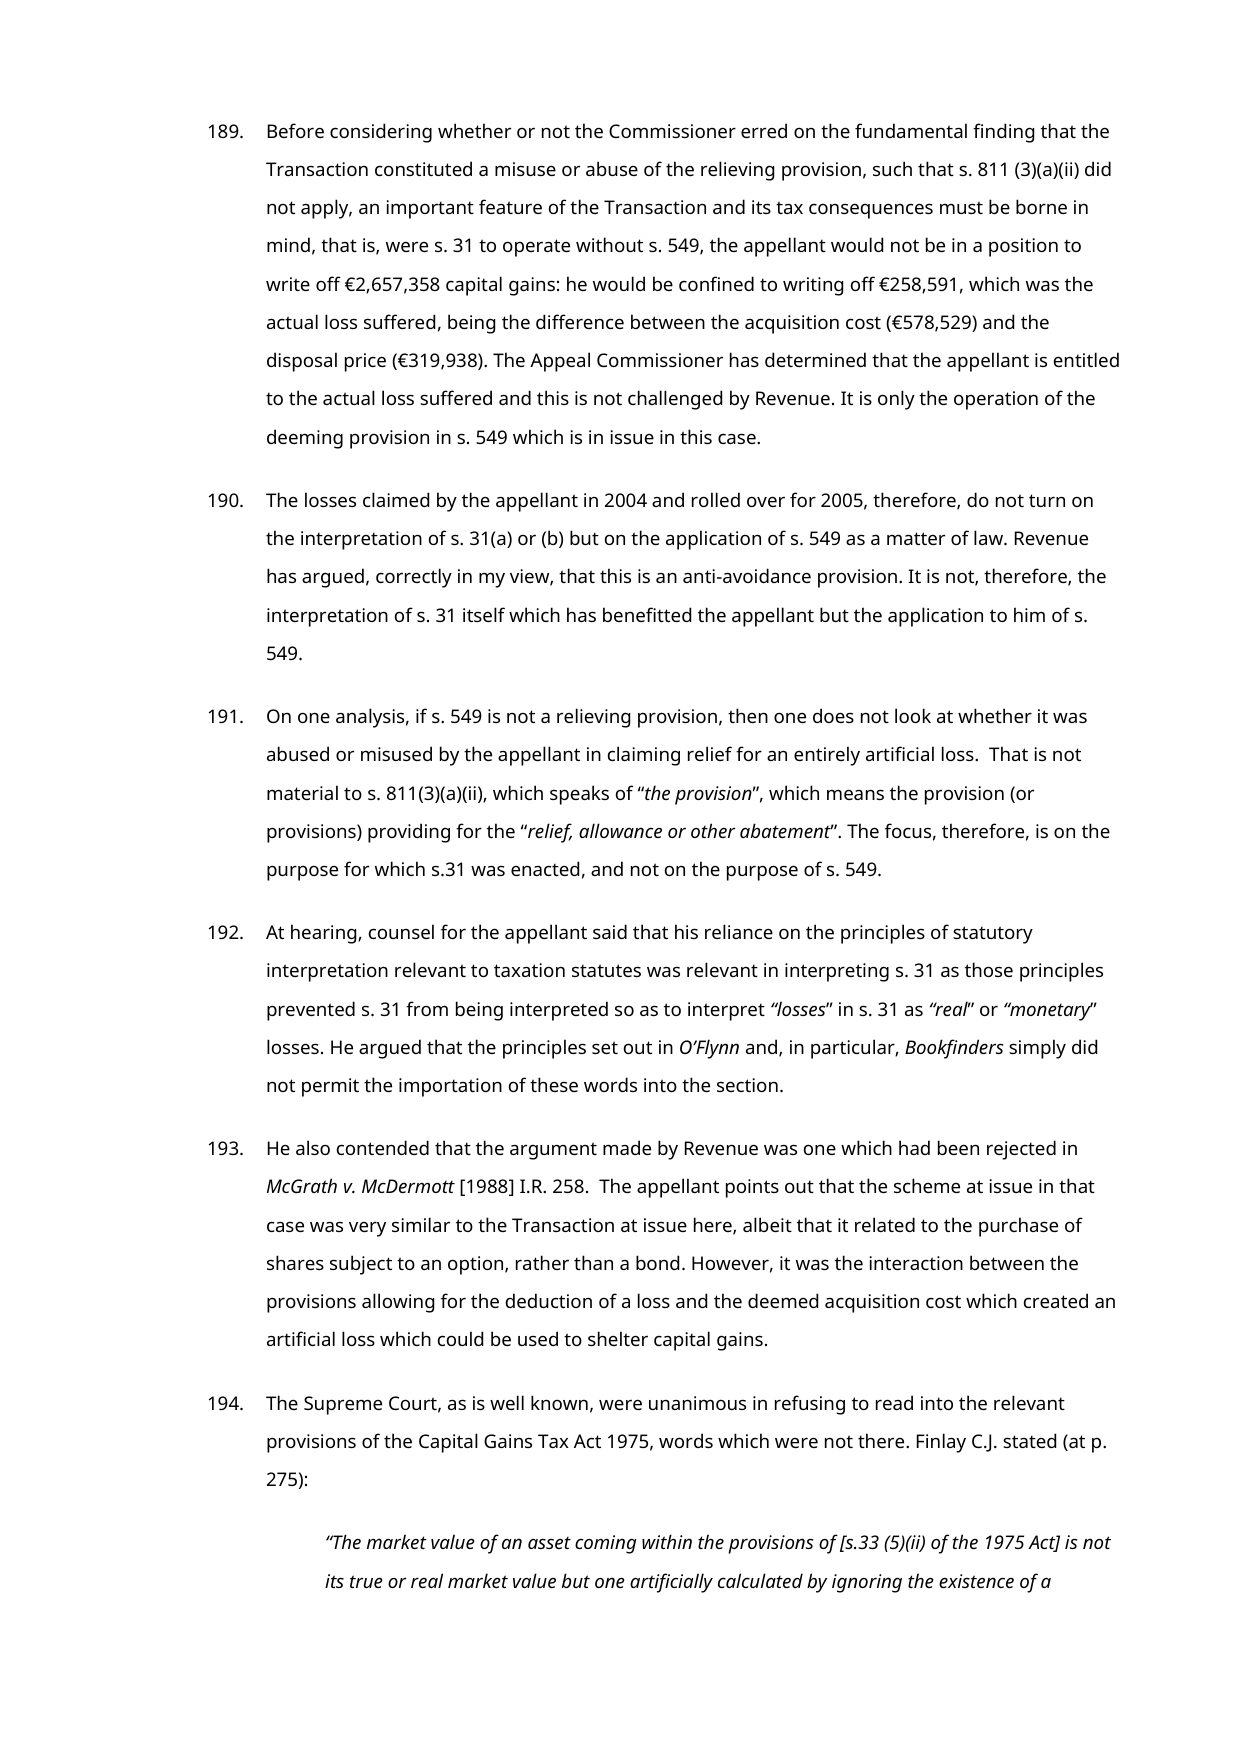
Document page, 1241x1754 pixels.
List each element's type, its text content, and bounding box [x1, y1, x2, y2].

text 191. On one analysis, if s. 549 is not a relieving provision, then one does not look at whether it was abused or misused by the appellant in claiming relief for an entirely artificial loss. That is not material to s. 811(3)(a)(ii), which speaks of “the provision”, which means the provision (or provisions) providing for the “relief, allowance or other abatement”. The focus, therefore, is on the purpose for which s.31 was enacted, and not on the purpose of s. 549. [207, 703, 1122, 882]
text 190. The losses claimed by the appellant in 2004 and rolled over for 2005, therefore, do not turn on the interpretation of s. 31(a) or (b) but on the application of s. 549 as a matter of law. Revenue has argued, correctly in my view, that this is an anti-avoidance provision. It is not, therefore, the interpretation of s. 31 itself which has benefitted the appellant but the application to him of s. 549. [207, 487, 1122, 666]
text 193. He also contended that the argument made by Revenue was one which had been rejected in McGrath v. McDermott [1988] I.R. 258. The appellant points out that the scheme at issue in that case was very similar to the Transaction at issue here, albeit that it related to the purchase of shares subject to an option, rather than a bond. However, it was the interaction between the provisions allowing for the deduction of a loss and the deemed acquisition cost which created an artificial loss which could be used to shelter capital gains. [207, 1136, 1122, 1352]
text 194. The Supreme Court, as is well known, were unanimous in refusing to read into the relevant provisions of the Capital Gains Tax Act 1975, words which were not there. Finlay C.J. stated (at p. 275): [207, 1390, 1122, 1492]
text 189. Before considering whether or not the Commissioner erred on the fundamental finding that the Transaction constituted a misuse or abuse of the relieving provision, such that s. 811 (3)(a)(ii) did not apply, an important feature of the Transaction and its tax consequences must be borne in mind, that is, were s. 31 to operate without s. 549, the appellant would not be in a position to write off €2,657,358 capital gains: he would be confined to writing off €258,591, which was the actual loss suffered, being the difference between the acquisition cost (€578,529) and the disposal price (€319,938). The Appeal Commissioner has determined that the appellant is entitled to the actual loss suffered and this is not challenged by Revenue. It is only the operation of the deeming provision in s. 549 which is in issue in this case. [207, 118, 1122, 449]
text 192. At hearing, counsel for the appellant said that his reliance on the principles of statutory interpretation relevant to taxation statutes was relevant in interpreting s. 31 as those principles prevented s. 31 from being interpreted so as to interpret “losses” in s. 31 as “real” or “monetary” losses. He argued that the principles set out in O’Flynn and, in particular, Bookfinders simply did not permit the importation of these words into the section. [207, 919, 1122, 1098]
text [266, 1530, 1122, 1593]
